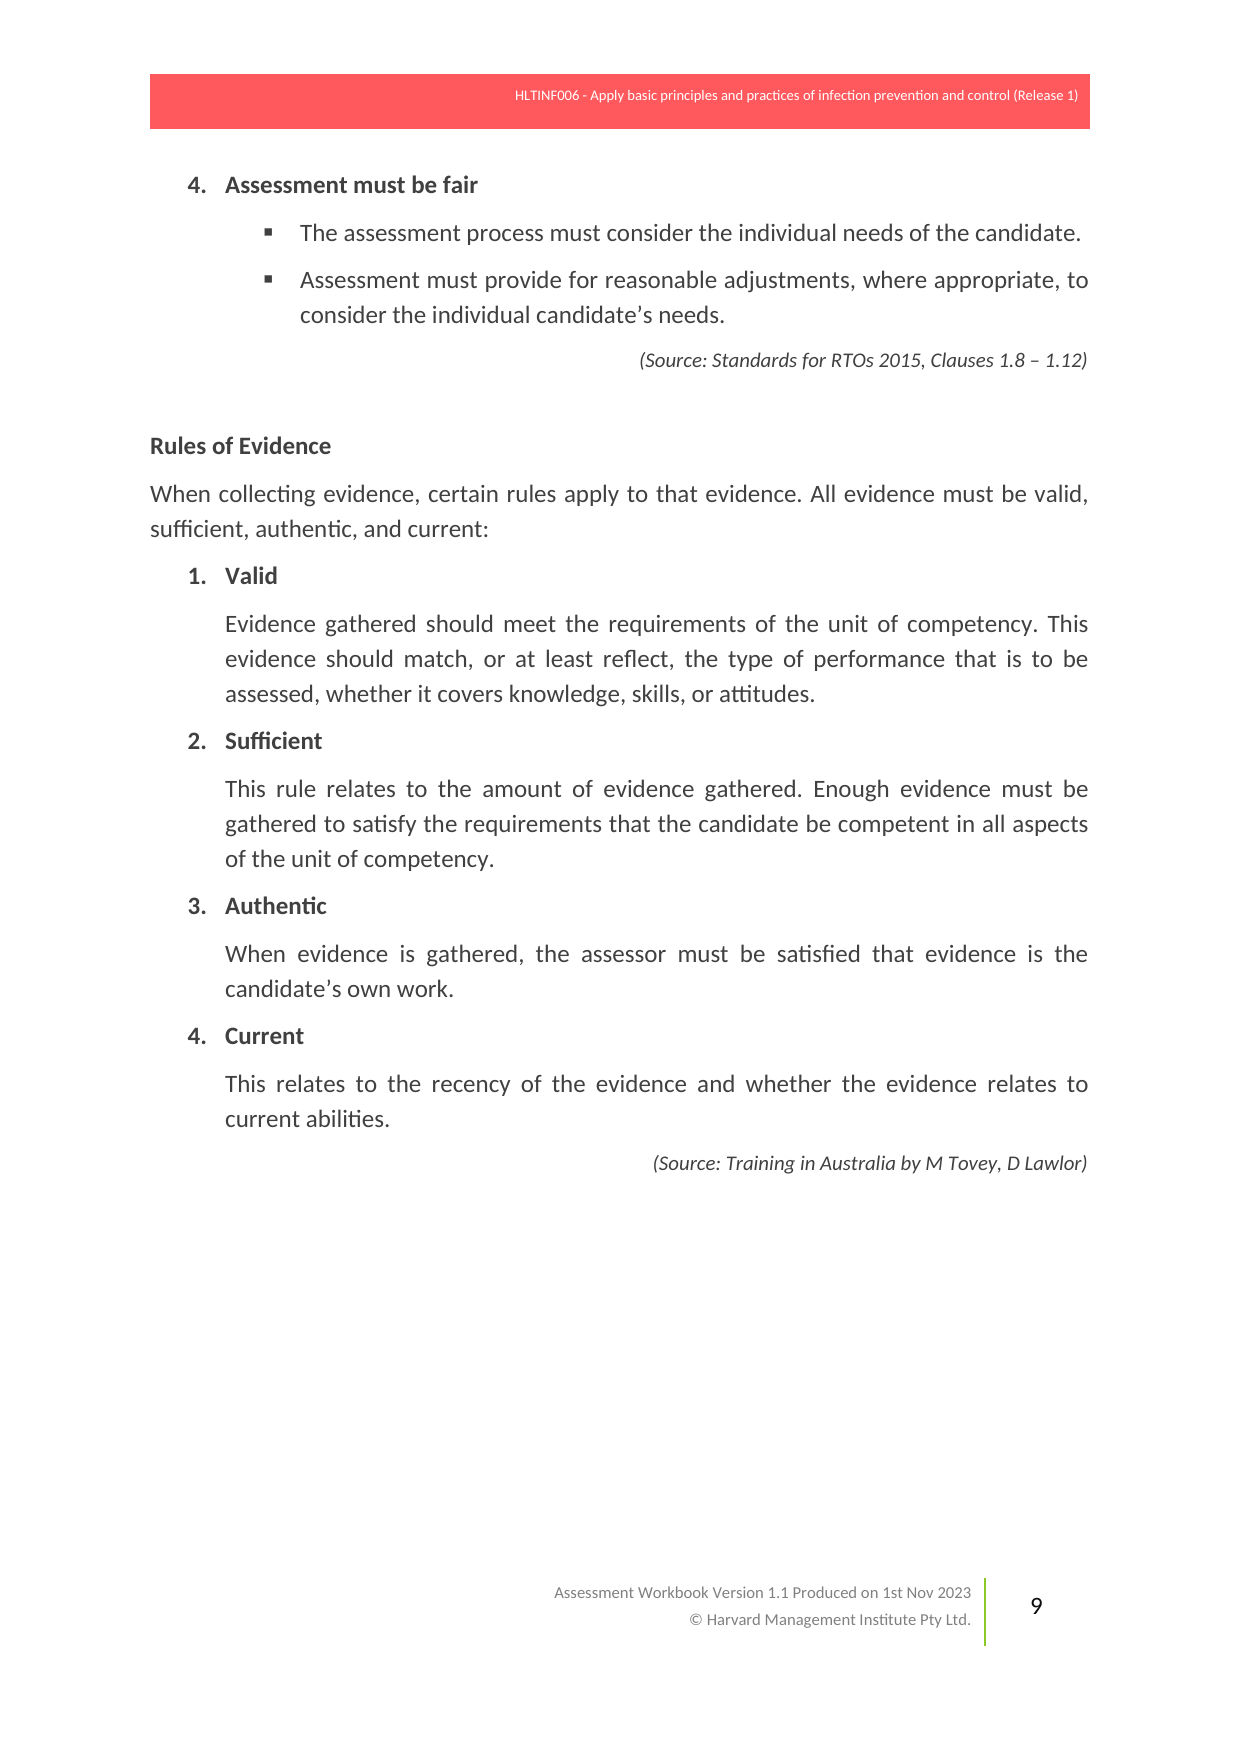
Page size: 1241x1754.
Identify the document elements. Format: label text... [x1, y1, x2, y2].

list Sufficient [187, 725, 1090, 756]
text When collecting evidence, certain rules apply to that evidence. All evidence must be valid, sufficient, authentic, and current: [150, 478, 1090, 543]
text (Source: Standards for RTOs 2015, Clauses 1.8 – 1.12) [150, 347, 1090, 372]
text Rules of Evidence [150, 430, 1090, 461]
list Valid [187, 560, 1090, 591]
text (Source: Training in Australia by M Tovey, D Lawlor) [150, 1150, 1090, 1176]
list This rule relates to the amount of evidence gathered. Enough evidence must be gathered to satisfy the requirements that the candidate be competent in all aspects of the unit of competency. [225, 773, 1090, 873]
list Assessment must provide for reasonable adjustments, where appropriate, to consider the individual candidate’s needs. [262, 264, 1090, 330]
list When evidence is gathered, the assessor must be satisfied that evidence is the candidate’s own work. [225, 938, 1090, 1003]
list The assessment process must consider the individual needs of the candidate. [262, 217, 1090, 247]
list Current [187, 1020, 1090, 1051]
list Authentic [187, 890, 1090, 921]
list This relates to the recency of the evidence and whether the evidence relates to current abilities. [225, 1068, 1090, 1133]
list Evidence gathered should meet the requirements of the unit of competency. This evidence should match, or at least reflect, the type of performance that is to be assessed, whether it covers knowledge, skills, or attitudes. [225, 608, 1090, 708]
list Assessment must be fair [187, 169, 1090, 200]
